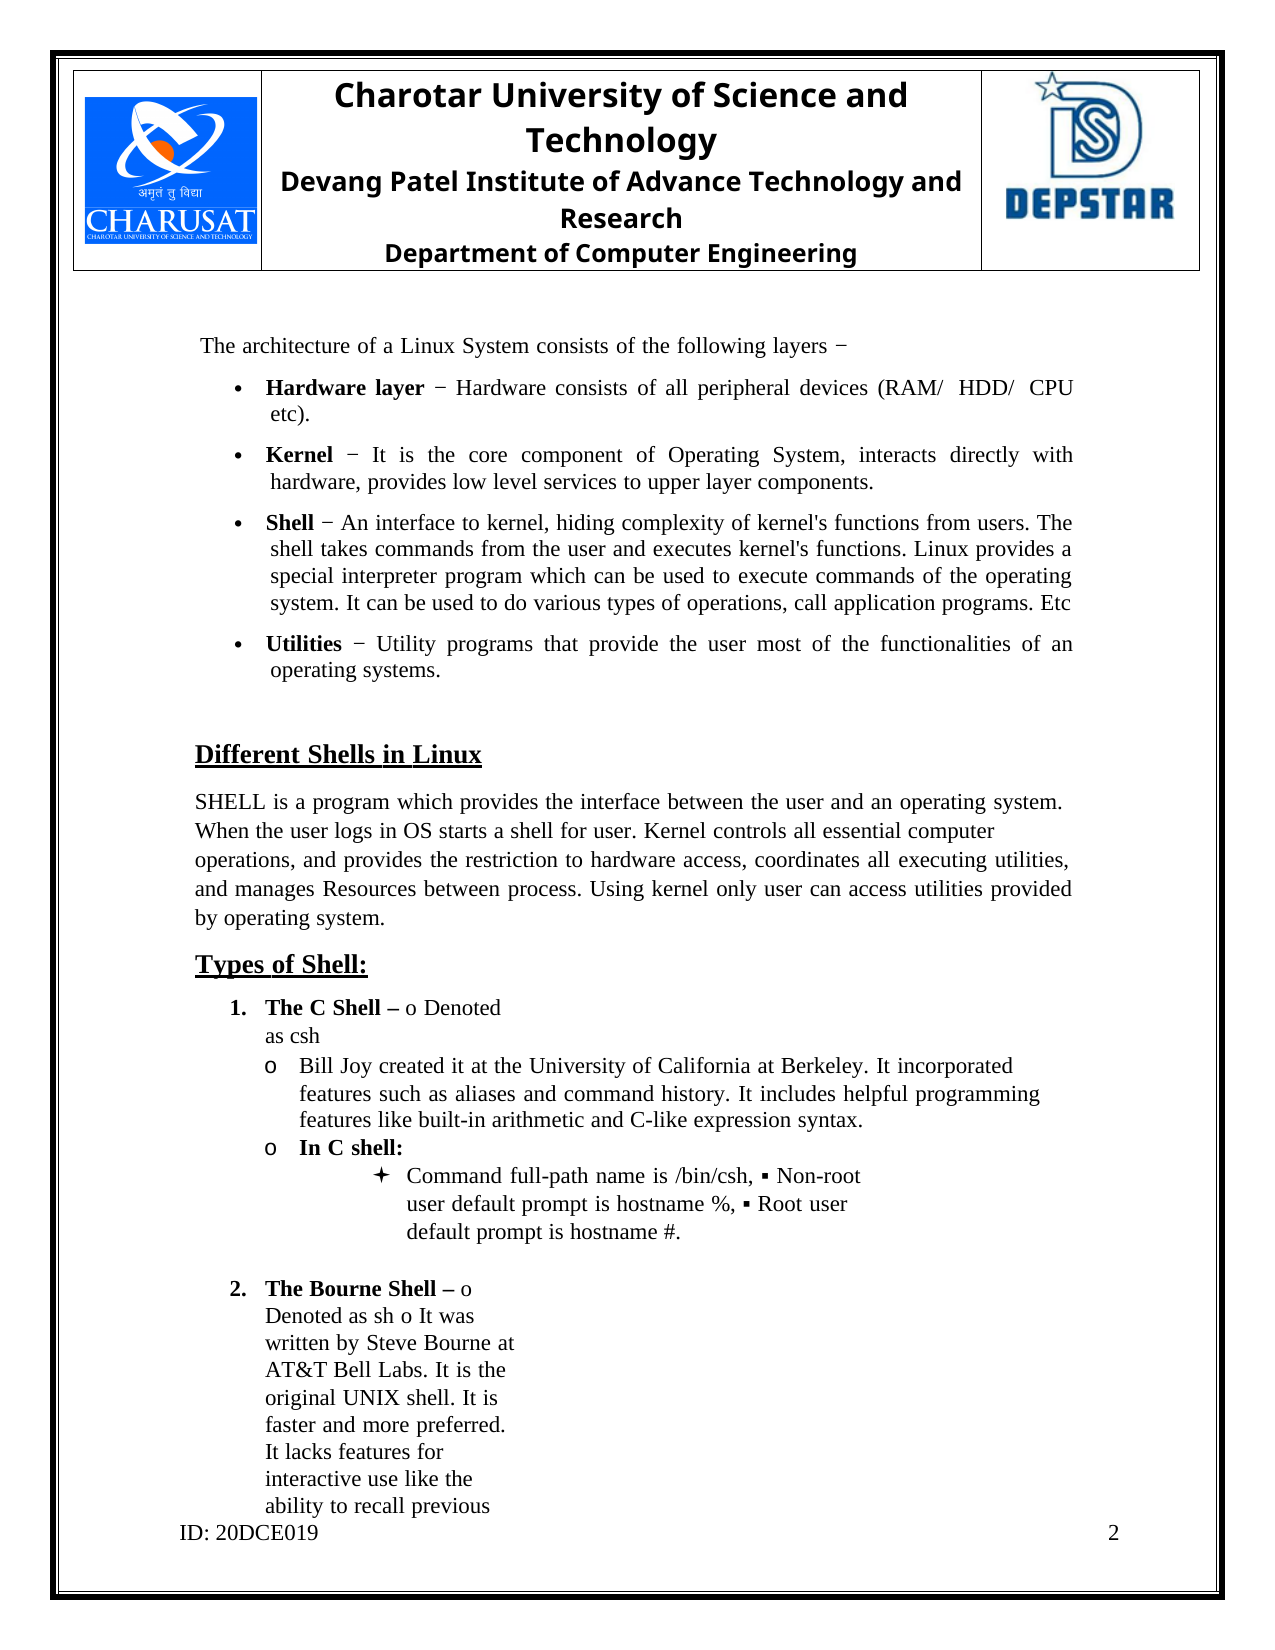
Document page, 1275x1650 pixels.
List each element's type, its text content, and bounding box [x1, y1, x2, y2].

list Bill Joy created it at the University of California at Berkeley. It incorporated features such as aliases and command history. It includes helpful programming features like built-in arithmetic and C-like expression syntax. [264, 1052, 1042, 1133]
picture [1005, 71, 1175, 228]
subtitle In C shell: [264, 1134, 1148, 1162]
list Command full-path name is /bin/csh, ▪ Non-root user default prompt is hostname %, ▪ Root user default prompt is hostname #. [371, 1162, 862, 1244]
picture [84, 97, 258, 244]
list Shell − An interface to kernel, hiding complexity of kernel's functions from users. The shell takes commands from the user and executes kernel's functions. Linux provides a special interpreter program which can be used to execute commands of the operating system. It can be used to do various types of operations, call application programs. Etc [235, 509, 1074, 615]
subtitle Different Shells in Linux [194, 738, 1148, 769]
list Utilities − Utility programs that provide the user most of the functionalities of an operating systems. [235, 630, 1074, 683]
list Kernel − It is the core component of Operating System, interacts directly with hardware, provides low level services to upper layer components. [235, 441, 1074, 494]
list Hardware layer − Hardware consists of all peripheral devices (RAM/ HDD/ CPU etc). [235, 374, 1074, 427]
subtitle Types of Shell: [195, 948, 1148, 979]
text The architecture of a Linux System consists of the following layers − [200, 333, 1148, 359]
list The C Shell – o Denoted as csh [229, 994, 503, 1049]
text SHELL is a program which provides the interface between the user and an operating system. When the user logs in OS starts a shell for user. Kernel controls all essential computer operations, and provides the restriction to hardware access, coordinates all executing utilities, and manages Resources between process. Using kernel only user can access utilities provided by operating system. [194, 788, 1078, 930]
